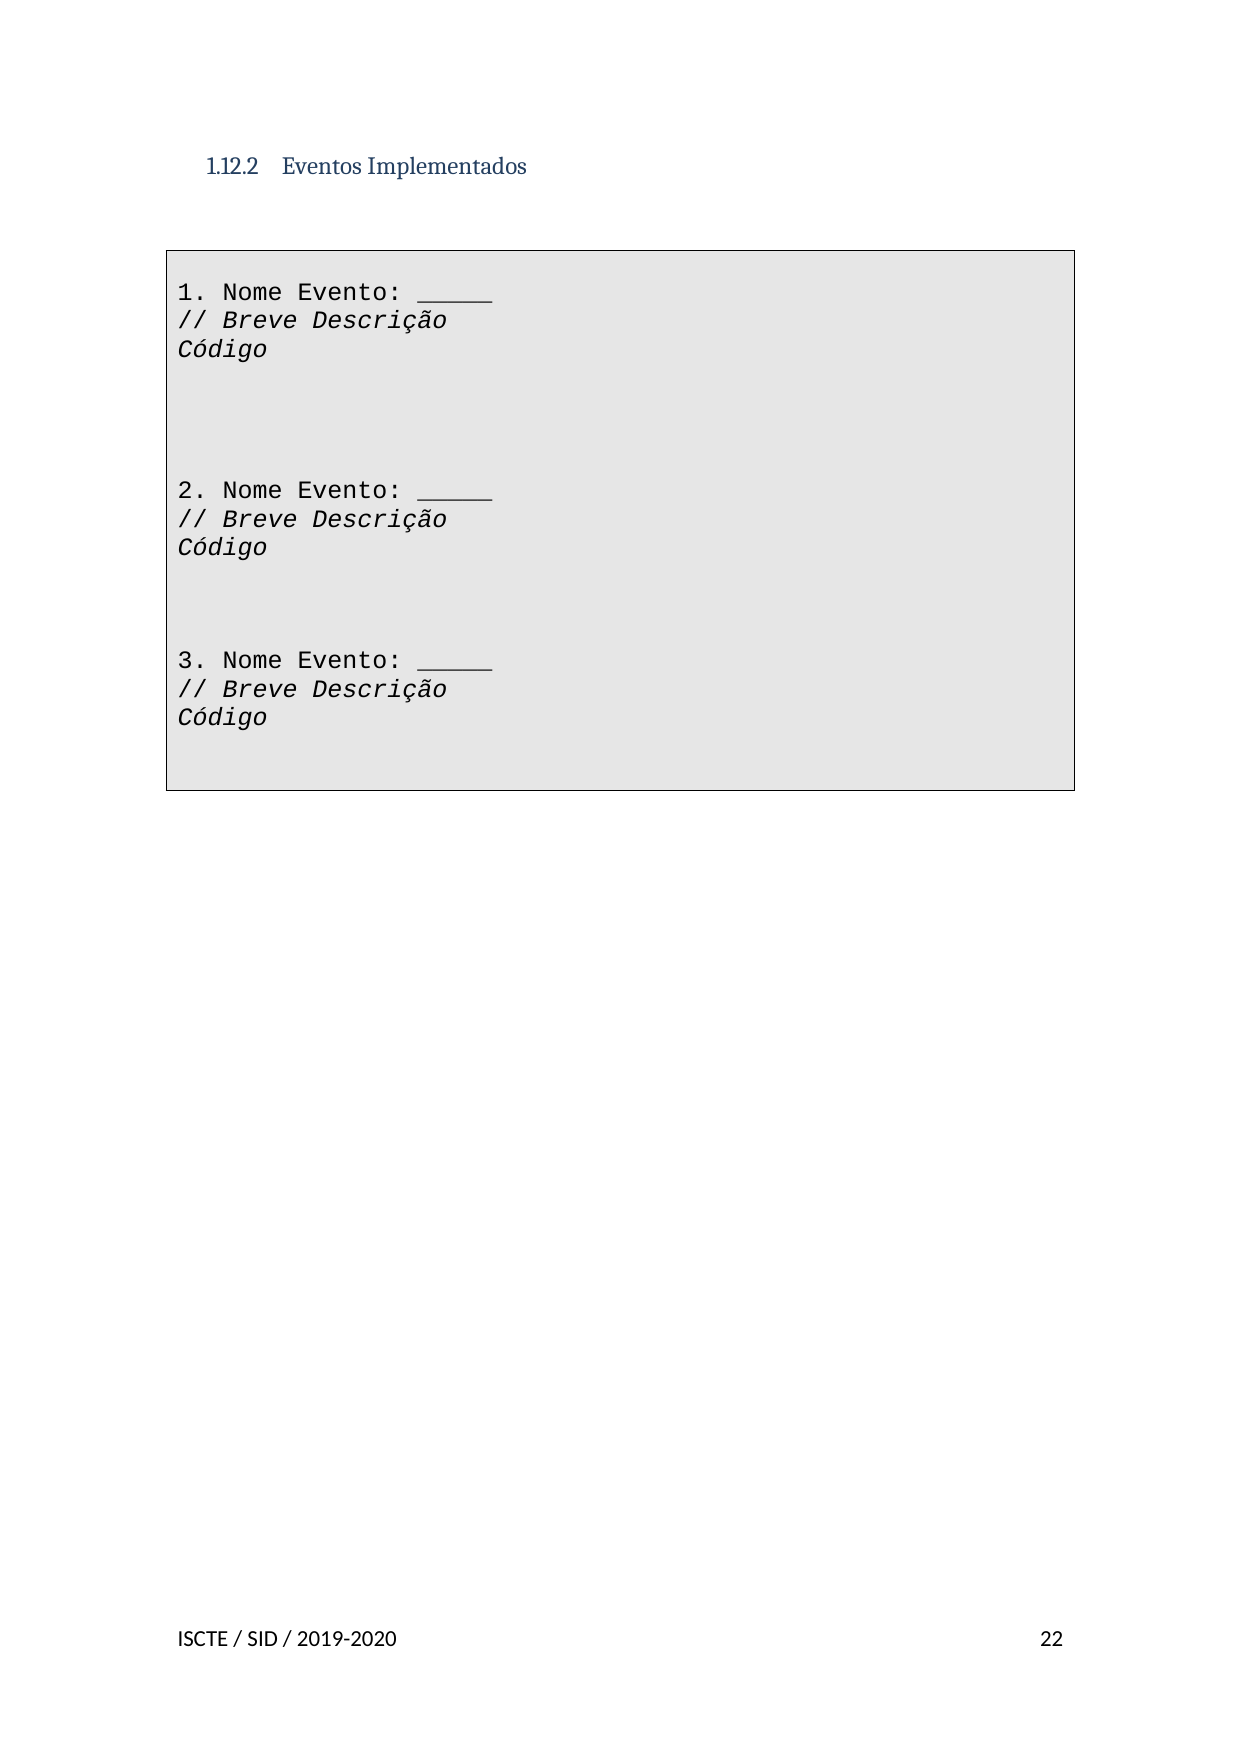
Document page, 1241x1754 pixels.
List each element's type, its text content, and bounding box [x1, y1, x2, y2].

subtitle Eventos Implementados [207, 152, 1063, 181]
table_header 1. Nome Evento: _____ // Breve Descrição Código 2. Nome Evento: _____ // Breve Descrição Código 3. Nome Evento: _____ // Breve Descrição Código [167, 251, 1074, 790]
